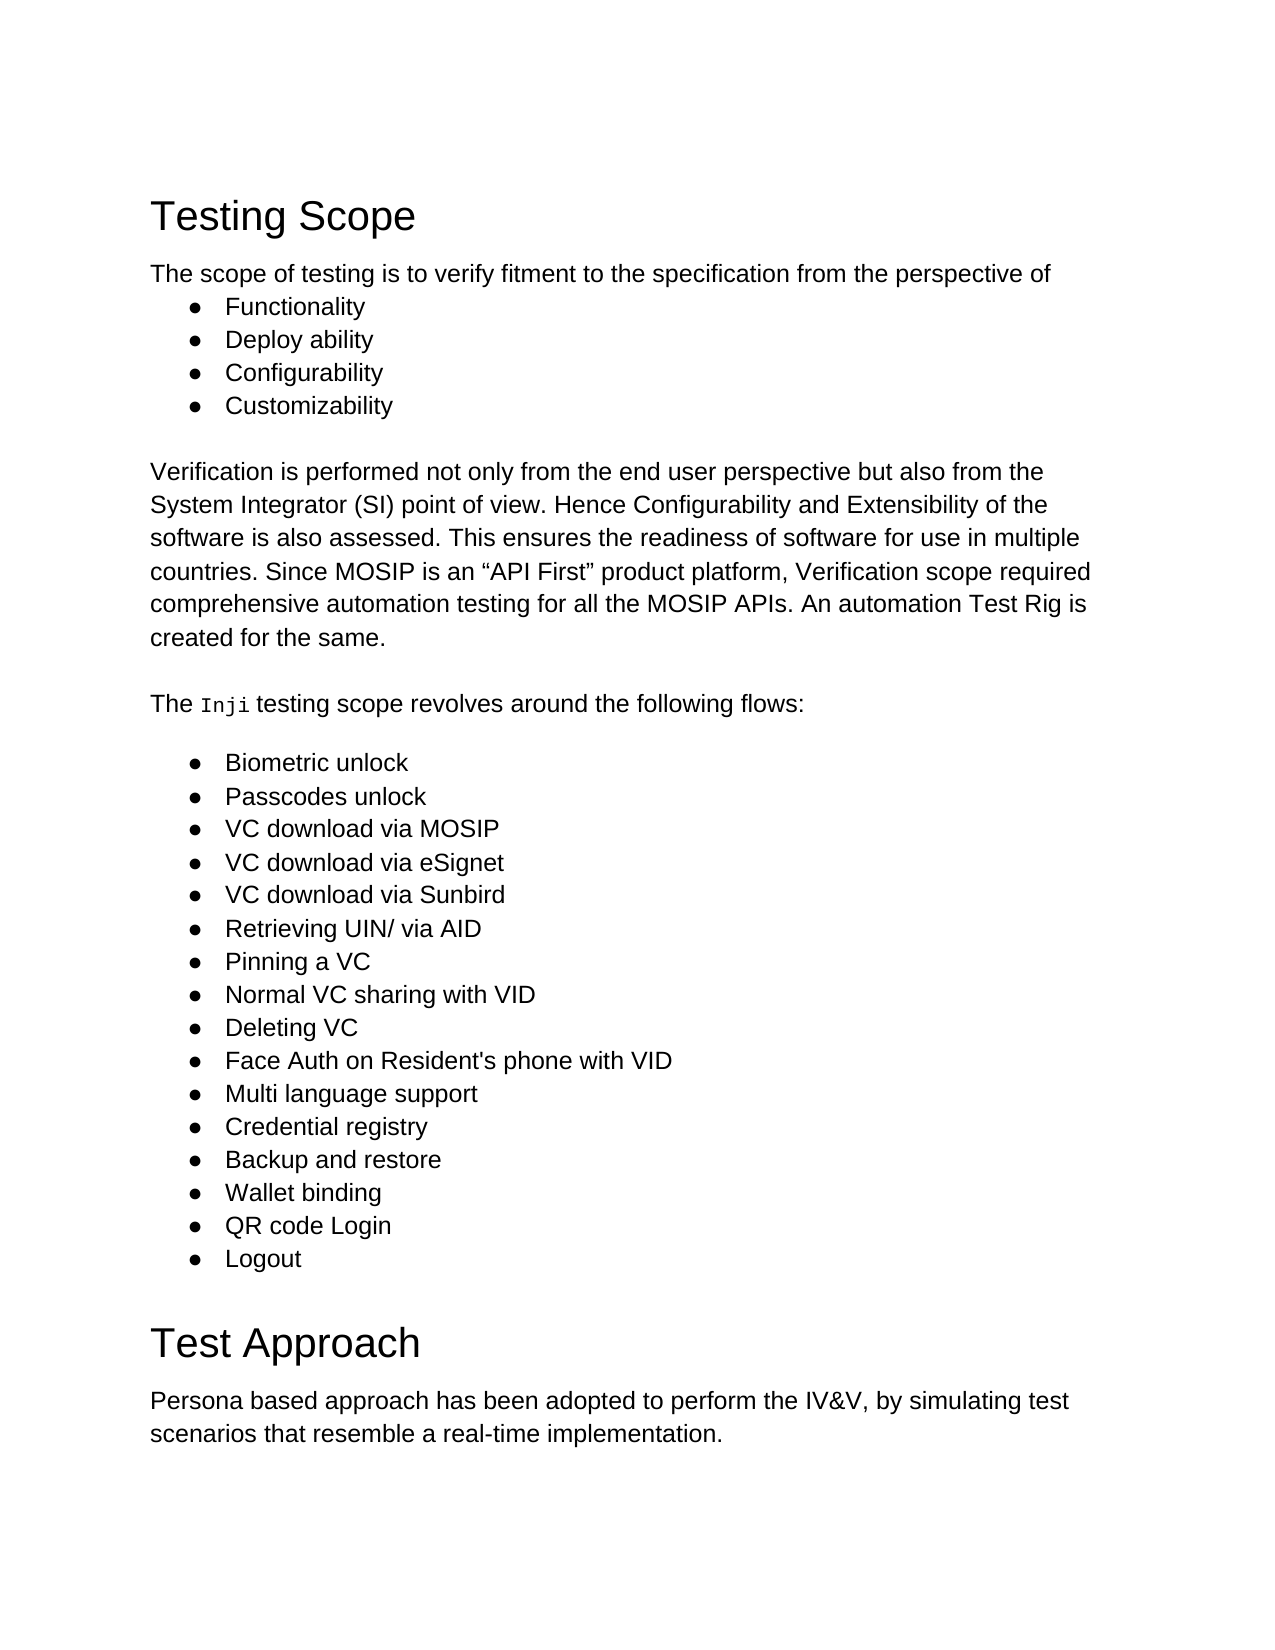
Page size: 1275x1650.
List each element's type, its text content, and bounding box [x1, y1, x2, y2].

list Biometric unlock [187, 748, 1125, 777]
list Deploy ability [187, 325, 1125, 354]
list Retrieving UIN/ via AID [187, 913, 1125, 942]
list Deleting VC [187, 1013, 1125, 1041]
text Verification is performed not only from the end user perspective but also from the System Integrator (SI) point of view. Hence Configurability and Extensibility of the software is also assessed. This ensures the readiness of software for use in multiple countries. Since MOSIP is an “API First” product platform, Verification scope required comprehensive automation testing for all the MOSIP APIs. An automation Test Rig is created for the same. [150, 457, 1125, 651]
list Backup and restore [187, 1145, 1125, 1173]
list Configurability [187, 358, 1125, 387]
subtitle Testing Scope [150, 192, 1125, 239]
list Wallet binding [187, 1178, 1125, 1206]
list Multi language support [187, 1079, 1125, 1107]
text Persona based approach has been adopted to perform the IV&V, by simulating test scenarios that resemble a real-time implementation. [150, 1386, 1125, 1448]
list Face Auth on Resident's phone with VID [187, 1046, 1125, 1074]
list Credential registry [187, 1112, 1125, 1140]
list Passcodes unlock [187, 781, 1125, 810]
list Customizability [187, 391, 1125, 420]
list Pinning a VC [187, 947, 1125, 975]
list VC download via MOSIP [187, 814, 1125, 843]
subtitle Test Approach [150, 1318, 1125, 1366]
list Normal VC sharing with VID [187, 979, 1125, 1008]
list VC download via Sunbird [187, 881, 1125, 909]
list QR code Login [187, 1211, 1125, 1239]
text The scope of testing is to verify fitment to the specification from the perspective of [150, 259, 1125, 288]
list Functionality [187, 292, 1125, 321]
text The Inji testing scope revolves around the following flows: [150, 688, 1125, 718]
list VC download via eSignet [187, 847, 1125, 876]
list Logout [187, 1244, 1125, 1272]
